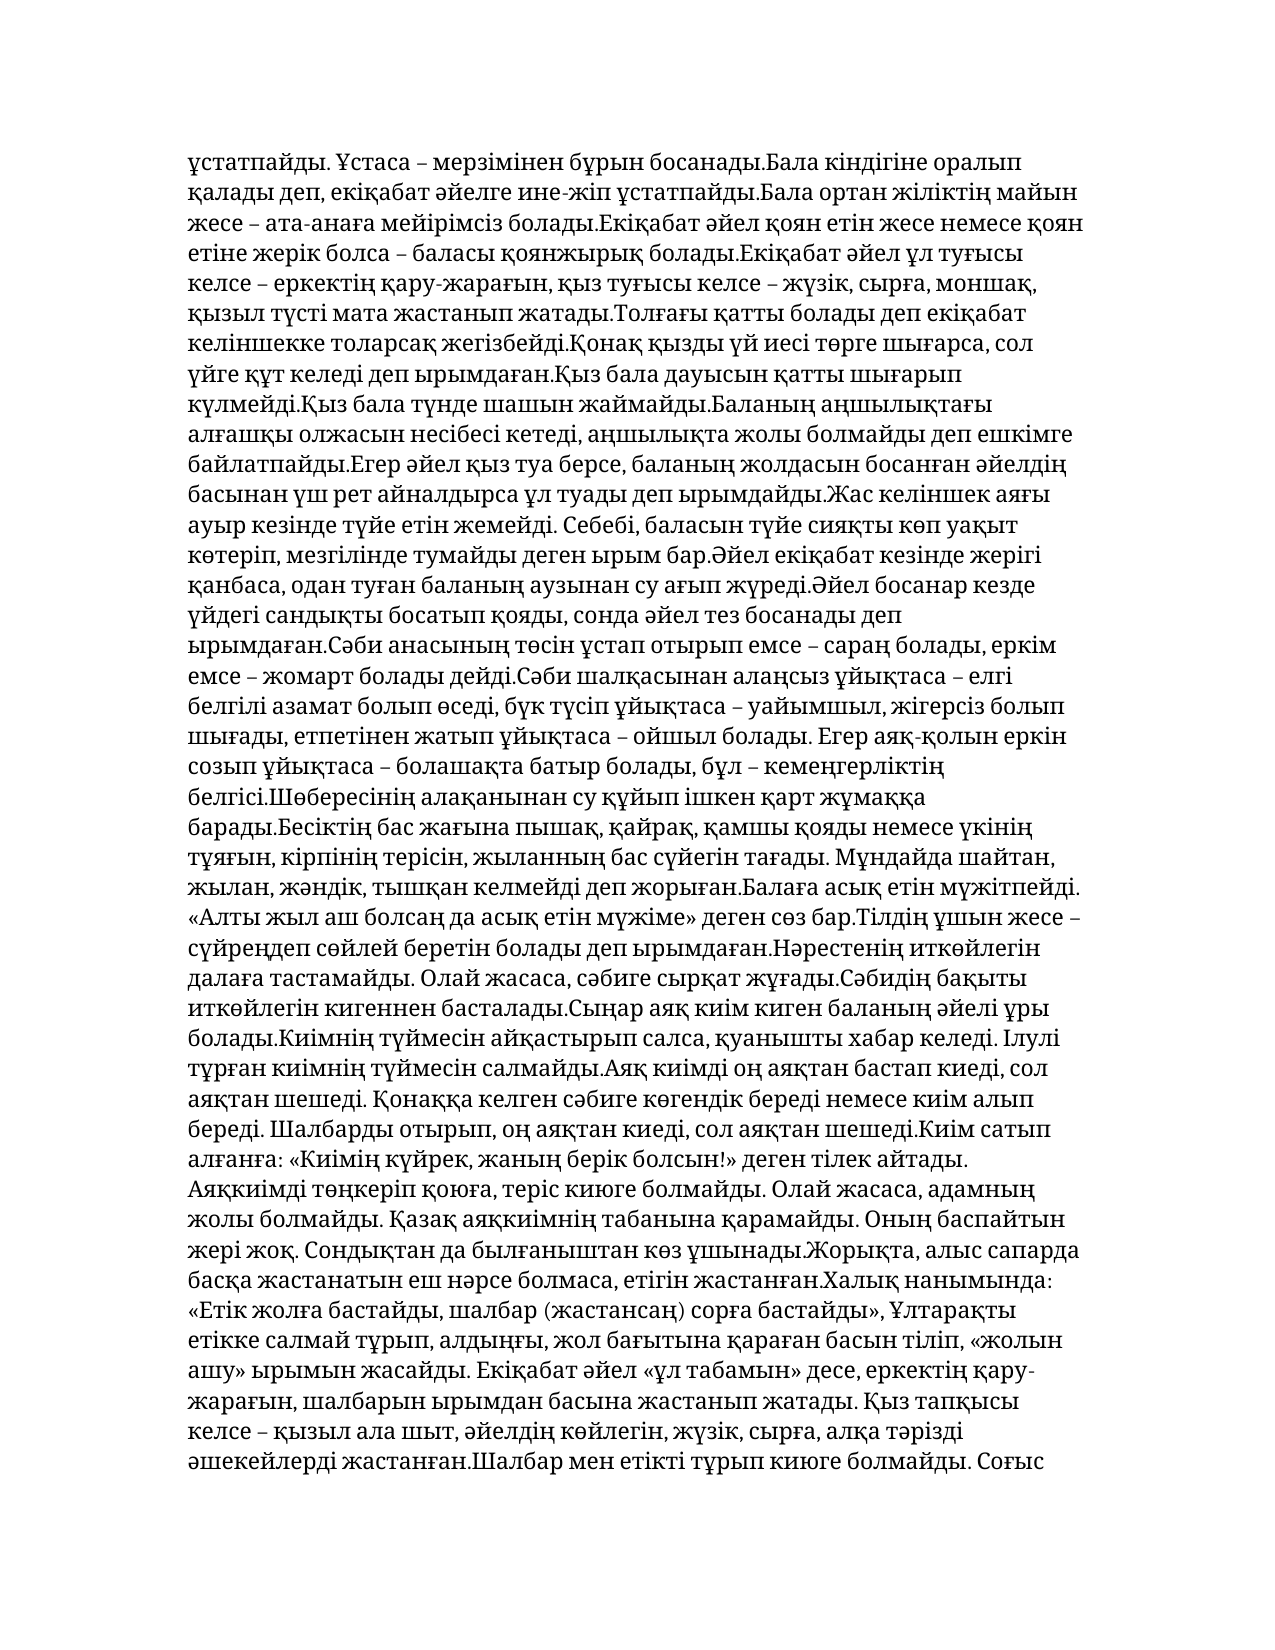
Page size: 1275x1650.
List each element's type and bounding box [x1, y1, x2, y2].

text [187, 150, 1087, 1475]
